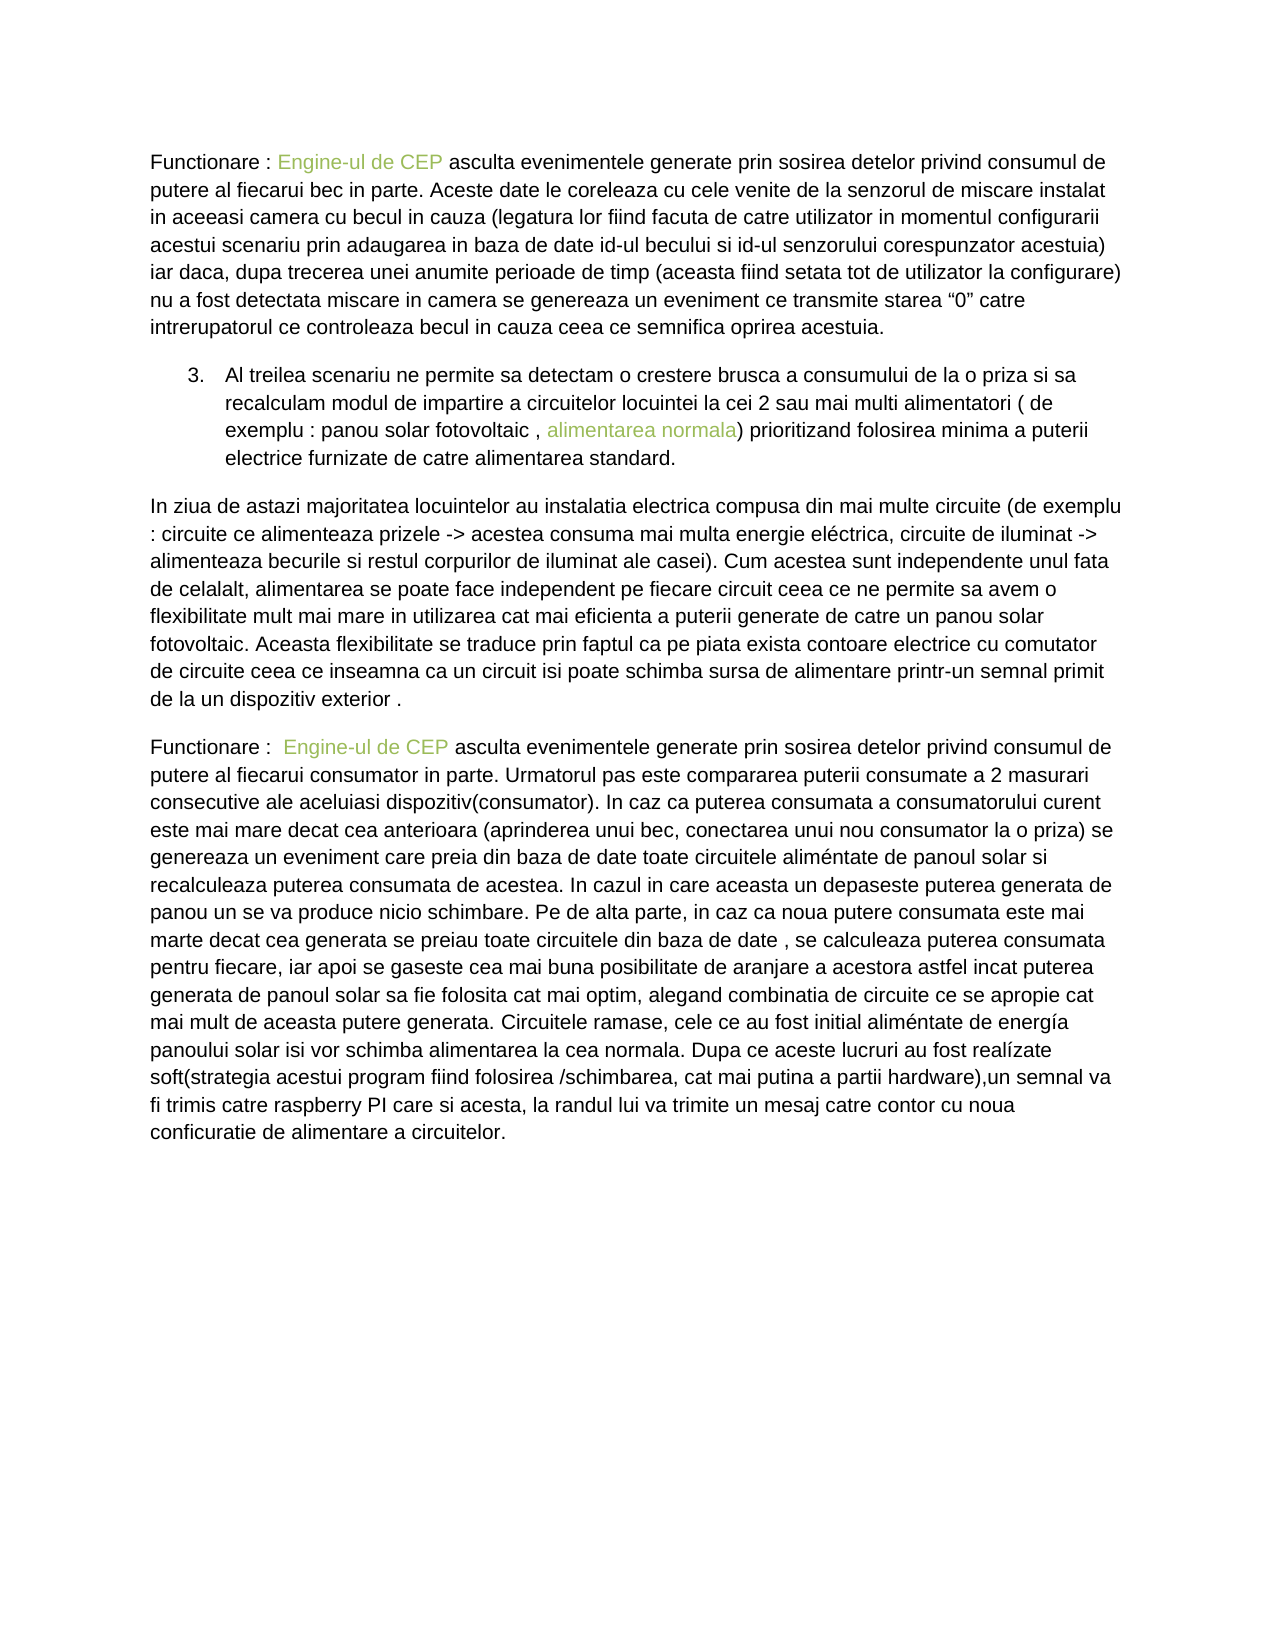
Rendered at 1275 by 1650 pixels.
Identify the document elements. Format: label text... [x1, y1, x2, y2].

list Al treilea scenariu ne permite sa detectam o crestere brusca a consumului de la o priza si sa recalculam modul de impartire a circuitelor locuintei la cei 2 sau mai multi alimentatori ( de exemplu : panou solar fotovoltaic , alimentarea normala) prioritizand folosirea minima a puterii electrice furnizate de catre alimentarea standard. [187, 363, 1125, 470]
text In ziua de astazi majoritatea locuintelor au instalatia electrica compusa din mai multe circuite (de exemplu : circuite ce alimenteaza prizele -> acestea consuma mai multa energie eléctrica, circuite de iluminat -> alimenteaza becurile si restul corpurilor de iluminat ale casei). Cum acestea sunt independente unul fata de celalalt, alimentarea se poate face independent pe fiecare circuit ceea ce ne permite sa avem o flexibilitate mult mai mare in utilizarea cat mai eficienta a puterii generate de catre un panou solar fotovoltaic. Aceasta flexibilitate se traduce prin faptul ca pe piata exista contoare electrice cu comutator de circuite ceea ce inseamna ca un circuit isi poate schimba sursa de alimentare printr-un semnal primit de la un dispozitiv exterior . [150, 494, 1125, 711]
text Functionare : Engine-ul de CEP asculta evenimentele generate prin sosirea detelor privind consumul de putere al fiecarui consumator in parte. Urmatorul pas este compararea puterii consumate a 2 masurari consecutive ale aceluiasi dispozitiv(consumator). In caz ca puterea consumata a consumatorului curent este mai mare decat cea anterioara (aprinderea unui bec, conectarea unui nou consumator la o priza) se genereaza un eveniment care preia din baza de date toate circuitele aliméntate de panoul solar si recalculeaza puterea consumata de acestea. In cazul in care aceasta un depaseste puterea generata de panou un se va produce nicio schimbare. Pe de alta parte, in caz ca noua putere consumata este mai marte decat cea generata se preiau toate circuitele din baza de date , se calculeaza puterea consumata pentru fiecare, iar apoi se gaseste cea mai buna posibilitate de aranjare a acestora astfel incat puterea generata de panoul solar sa fie folosita cat mai optim, alegand combinatia de circuite ce se apropie cat mai mult de aceasta putere generata. Circuitele ramase, cele ce au fost initial aliméntate de energía panoului solar isi vor schimba alimentarea la cea normala. Dupa ce aceste lucruri au fost realízate soft(strategia acestui program fiind folosirea /schimbarea, cat mai putina a partii hardware),un semnal va fi trimis catre raspberry PI care si acesta, la randul lui va trimite un mesaj catre contor cu noua conficuratie de alimentare a circuitelor. [150, 735, 1125, 1144]
text Functionare : Engine-ul de CEP asculta evenimentele generate prin sosirea detelor privind consumul de putere al fiecarui bec in parte. Aceste date le coreleaza cu cele venite de la senzorul de miscare instalat in aceeasi camera cu becul in cauza (legatura lor fiind facuta de catre utilizator in momentul configurarii acestui scenariu prin adaugarea in baza de date id-ul becului si id-ul senzorului corespunzator acestuia) iar daca, dupa trecerea unei anumite perioade de timp (aceasta fiind setata tot de utilizator la configurare) nu a fost detectata miscare in camera se genereaza un eveniment ce transmite starea “0” catre intrerupatorul ce controleaza becul in cauza ceea ce semnifica oprirea acestuia. [150, 150, 1125, 339]
